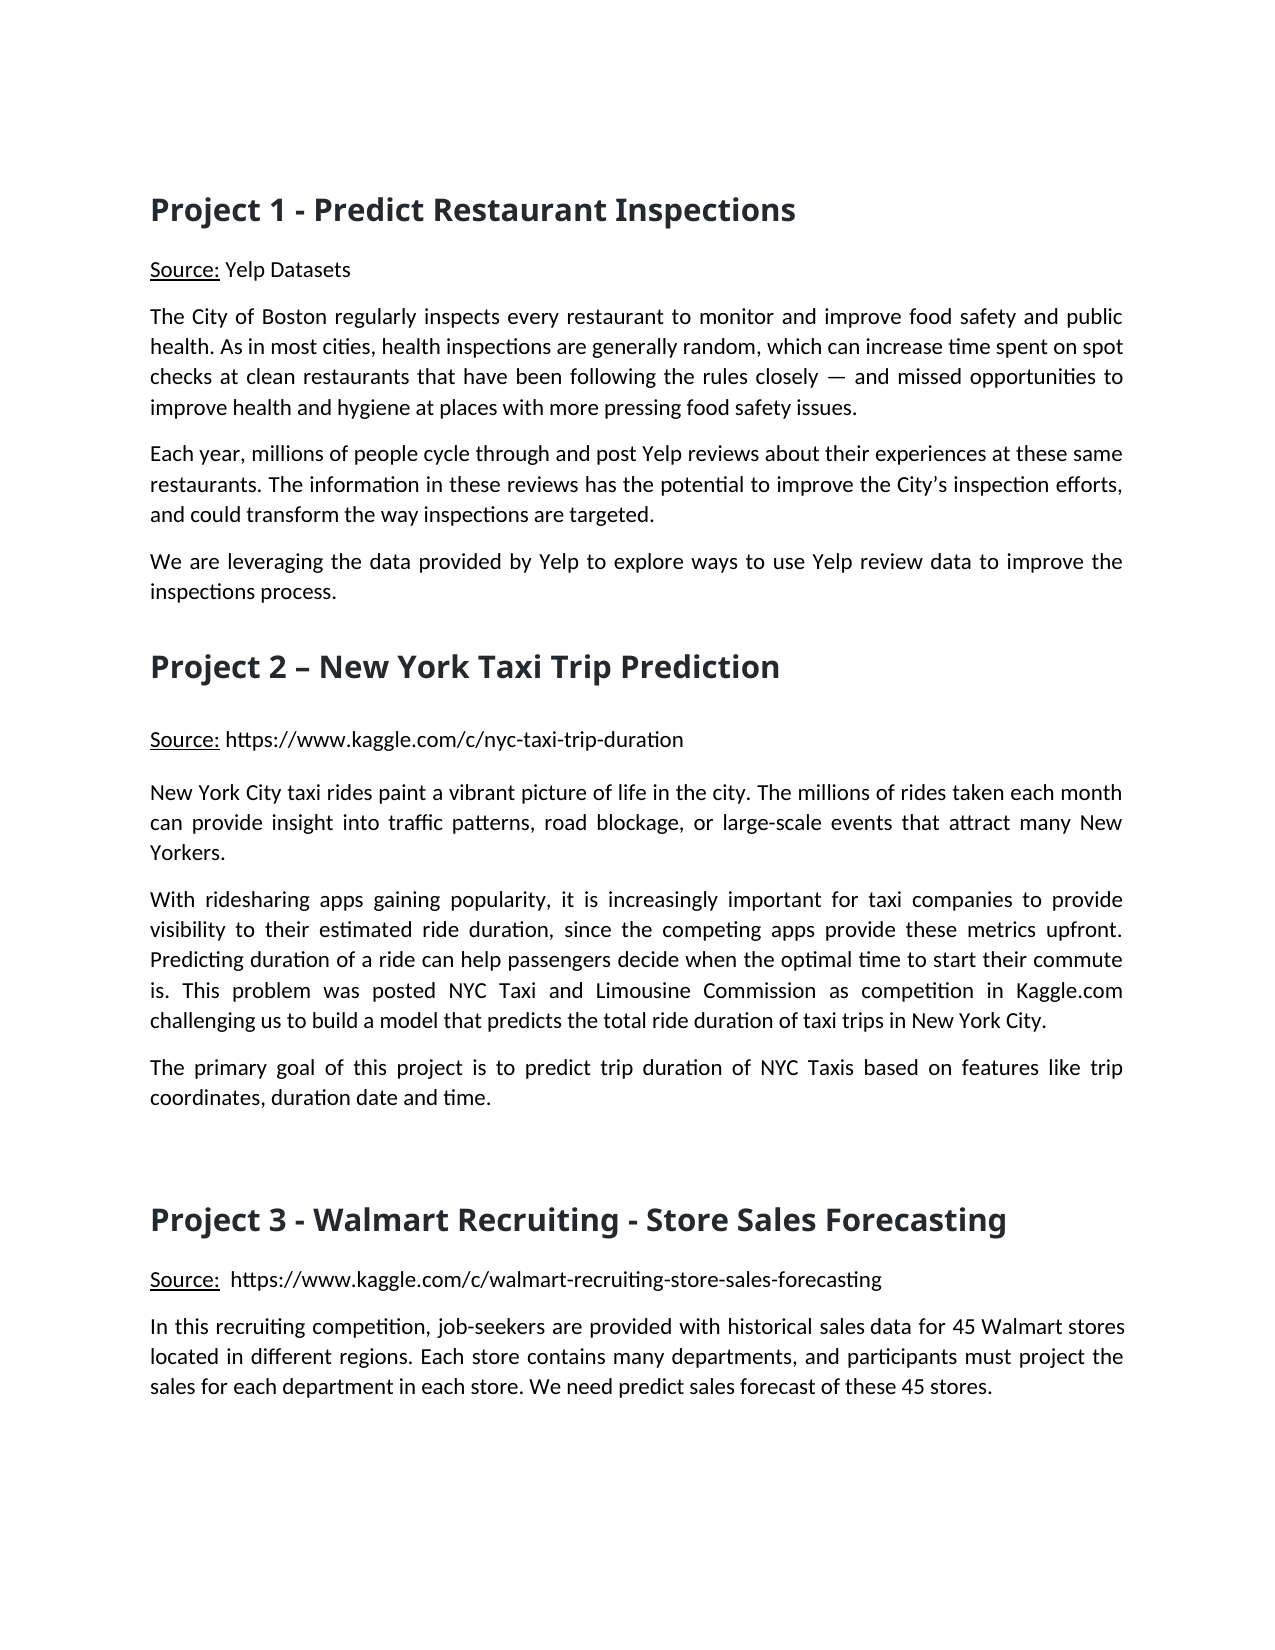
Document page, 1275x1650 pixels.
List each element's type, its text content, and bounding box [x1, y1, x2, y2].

text We are leveraging the data provided by Yelp to explore ways to use Yelp review data to improve the inspections process. [150, 547, 1125, 605]
text The City of Boston regularly inspects every restaurant to monitor and improve food safety and public health. As in most cities, health inspections are generally random, which can increase time spent on spot checks at clean restaurants that have been following the rules closely — and missed opportunities to improve health and hygiene at places with more pressing food safety issues. [150, 302, 1125, 421]
text With ridesharing apps gaining popularity, it is increasingly important for taxi companies to provide visibility to their estimated ride duration, since the competing apps provide these metrics upfront. Predicting duration of a ride can help passengers decide when the optimal time to start their commute is. This problem was posted NYC Taxi and Limousine Commission as competition in Kaggle.com challenging us to build a model that predicts the total ride duration of taxi trips in New York City. [150, 885, 1125, 1034]
text The primary goal of this project is to predict trip duration of NYC Taxis based on features like trip coordinates, duration date and time. [150, 1053, 1125, 1111]
subtitle Project 3 - Walmart Recruiting - Store Sales Forecasting [150, 1198, 1125, 1240]
subtitle Project 2 – New York Taxi Trip Prediction [150, 645, 1125, 687]
text Project 1 - Predict Restaurant Inspections [150, 187, 1125, 230]
text In this recruiting competition, job-seekers are provided with historical sales data for 45 Walmart stores located in different regions. Each store contains many departments, and participants must project the sales for each department in each store. We need predict sales forecast of these 45 stores. [150, 1312, 1125, 1401]
text Source: Yelp Datasets [150, 255, 1125, 283]
subtitle Source: https://www.kaggle.com/c/nyc-taxi-trip-duration [150, 725, 1125, 753]
text Source: https://www.kaggle.com/c/walmart-recruiting-store-sales-forecasting [150, 1265, 1125, 1293]
text New York City taxi rides paint a vibrant picture of life in the city. The millions of rides taken each month can provide insight into traffic patterns, road blockage, or large-scale events that attract many New Yorkers. [150, 778, 1125, 866]
text Each year, millions of people cycle through and post Yelp reviews about their experiences at these same restaurants. The information in these reviews has the potential to improve the City’s inspection efforts, and could transform the way inspections are targeted. [150, 439, 1125, 528]
